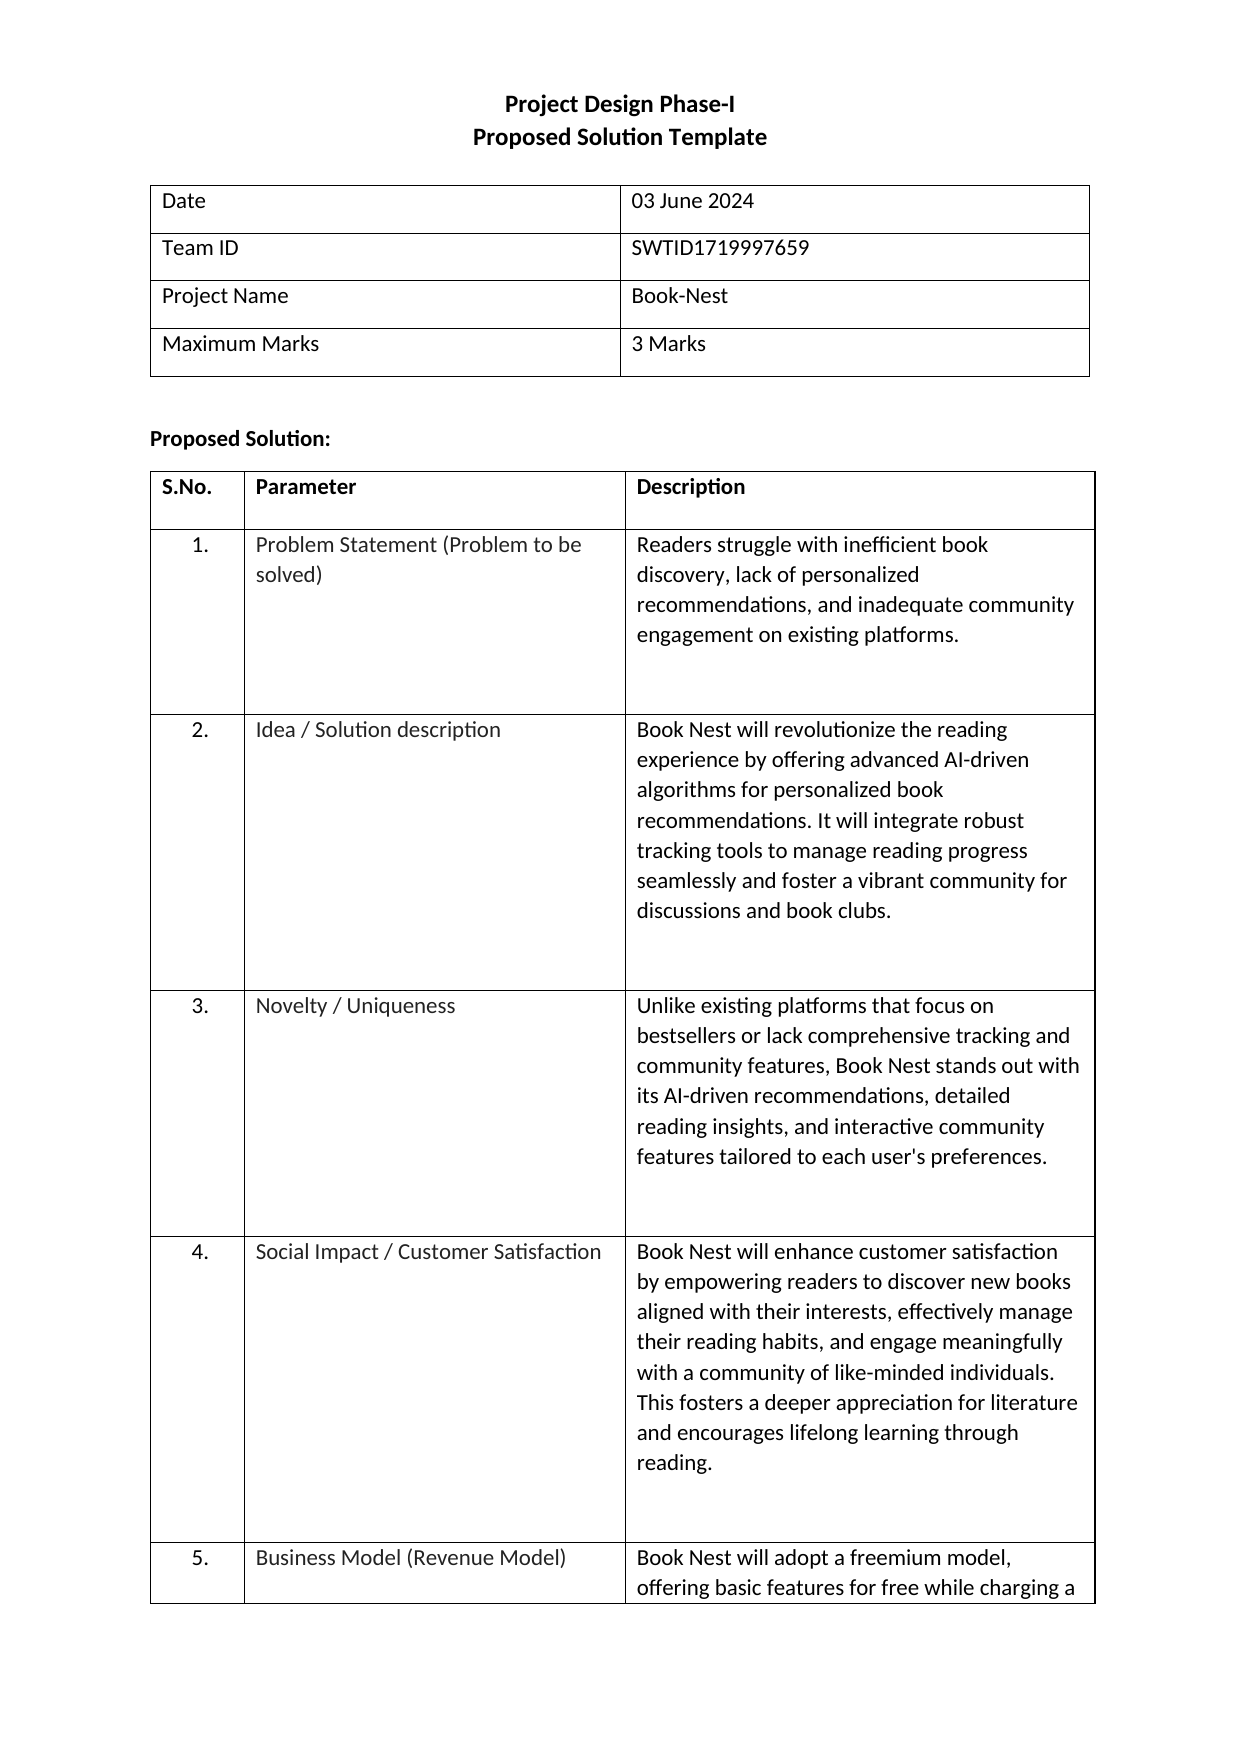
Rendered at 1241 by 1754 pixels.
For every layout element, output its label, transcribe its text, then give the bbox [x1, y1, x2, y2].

table_cell Unlike existing platforms that focus on bestsellers or lack comprehensive tracking and community features, Book Nest stands out with its AI-driven recommendations, detailed reading insights, and interactive community features tailored to each user's preferences. [626, 991, 1094, 1236]
table_cell Idea / Solution description [245, 715, 625, 990]
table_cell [245, 1543, 625, 1603]
table_cell SWTID1719997659 [621, 234, 1089, 280]
table_cell [151, 1543, 244, 1603]
table_header Date [151, 186, 620, 232]
table_cell Maximum Marks [151, 329, 620, 376]
table_header S.No. [151, 472, 244, 529]
table_cell Problem Statement (Problem to be solved) [245, 530, 625, 714]
table_cell Social Impact / Customer Satisfaction [245, 1237, 625, 1542]
text Proposed Solution: [150, 424, 1090, 452]
table_header 03 June 2024 [621, 186, 1089, 232]
table_header Parameter [245, 472, 625, 529]
table_cell [151, 991, 244, 1236]
table_cell [151, 715, 244, 990]
table_cell Book Nest will enhance customer satisfaction by empowering readers to discover new books aligned with their interests, effectively manage their reading habits, and engage meaningfully with a community of like-minded individuals. This fosters a deeper appreciation for literature and encourages lifelong learning through reading. [626, 1237, 1094, 1542]
table_cell [151, 530, 244, 714]
table_cell 3 Marks [621, 329, 1089, 376]
table_header Description [626, 472, 1094, 529]
table_cell Book-Nest [621, 281, 1089, 328]
table_cell Novelty / Uniqueness [245, 991, 625, 1236]
table_cell Book Nest will revolutionize the reading experience by offering advanced AI-driven algorithms for personalized book recommendations. It will integrate robust tracking tools to manage reading progress seamlessly and foster a vibrant community for discussions and book clubs. [626, 715, 1094, 990]
text Proposed Solution Template [150, 122, 1090, 152]
table_cell Project Name [151, 281, 620, 328]
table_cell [626, 1543, 1094, 1603]
table_cell Readers struggle with inefficient book discovery, lack of personalized recommendations, and inadequate community engagement on existing platforms. [626, 530, 1094, 714]
text Project Design Phase-I [150, 89, 1090, 119]
table_cell Team ID [151, 234, 620, 280]
table_cell [151, 1237, 244, 1542]
